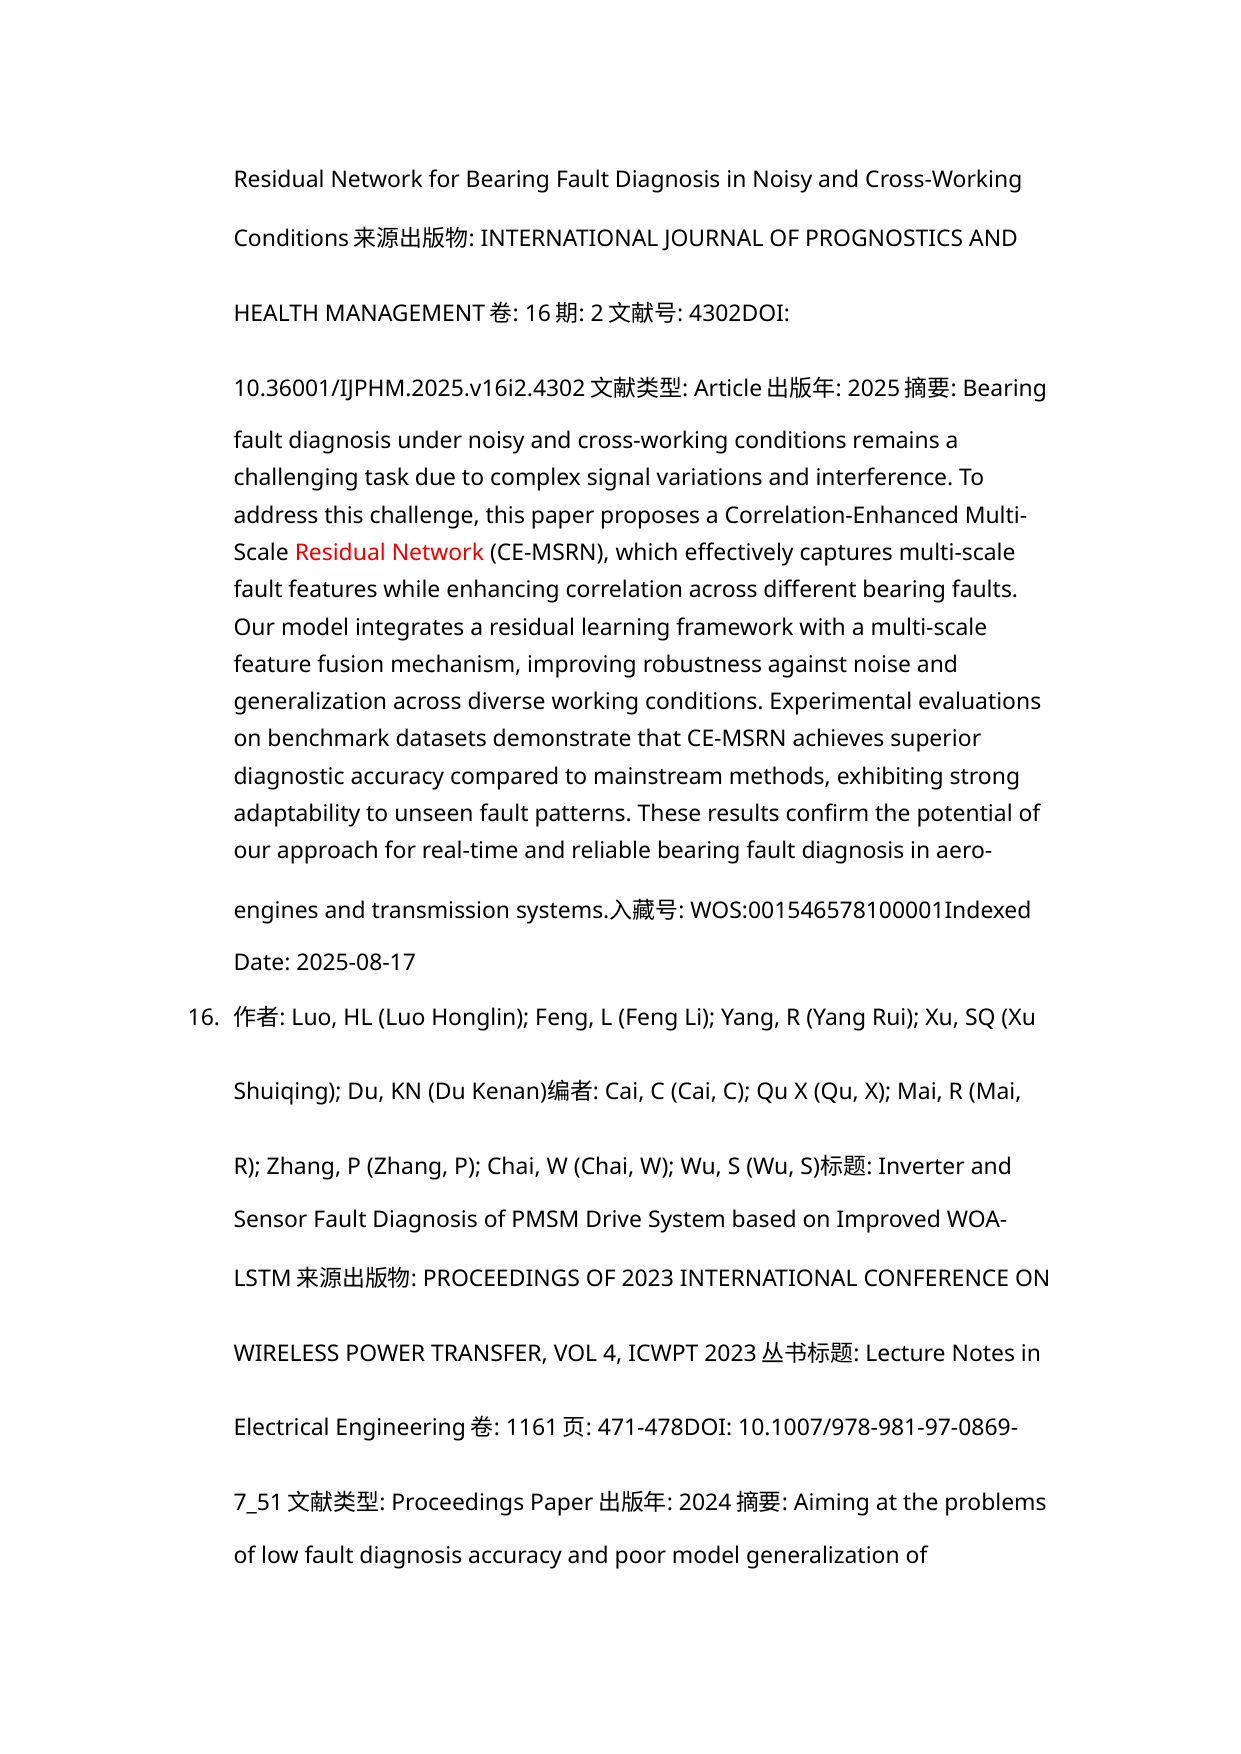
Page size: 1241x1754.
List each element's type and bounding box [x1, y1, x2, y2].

list [187, 162, 1053, 978]
list [187, 983, 1053, 1570]
